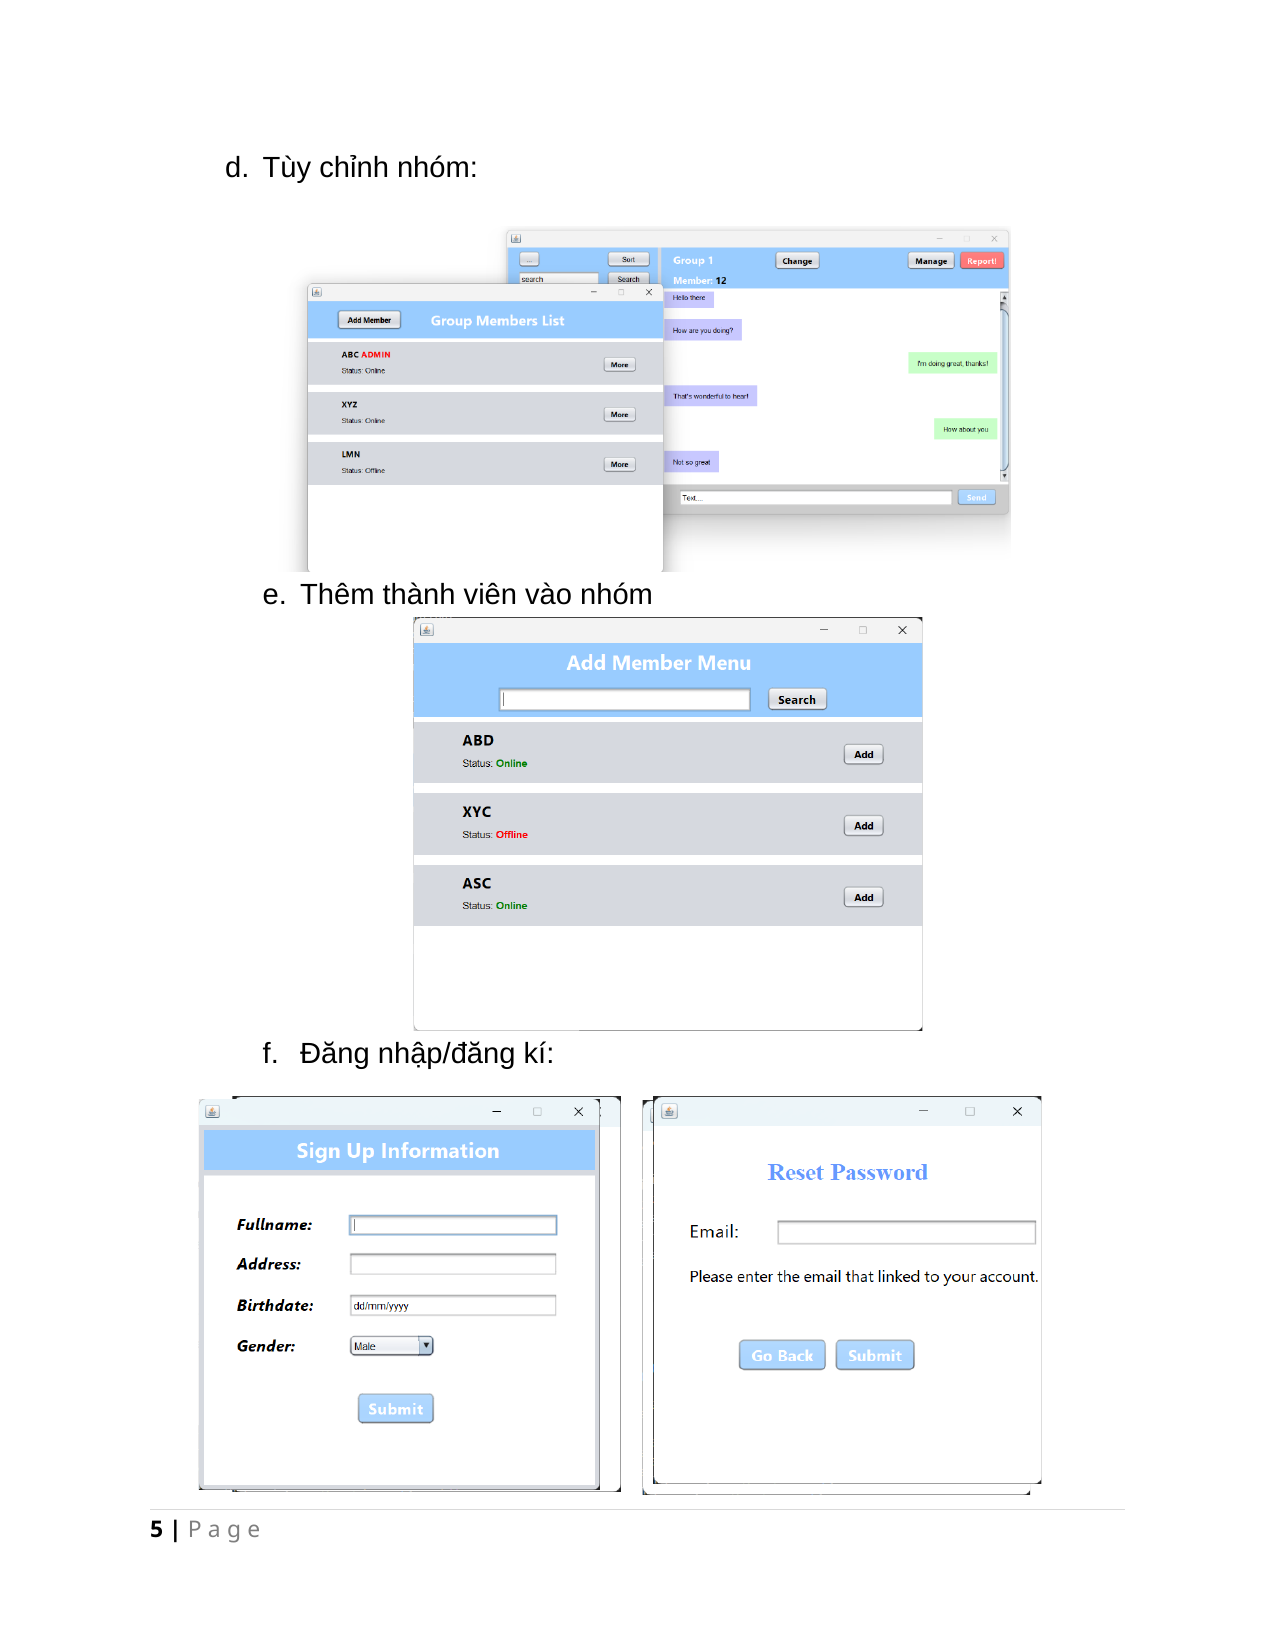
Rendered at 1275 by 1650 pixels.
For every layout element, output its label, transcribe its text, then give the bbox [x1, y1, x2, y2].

list Tùy chỉnh nhóm: [225, 150, 1125, 183]
picture [198, 1096, 621, 1492]
picture [264, 226, 1011, 572]
picture [413, 617, 923, 1031]
picture [642, 1096, 1042, 1495]
